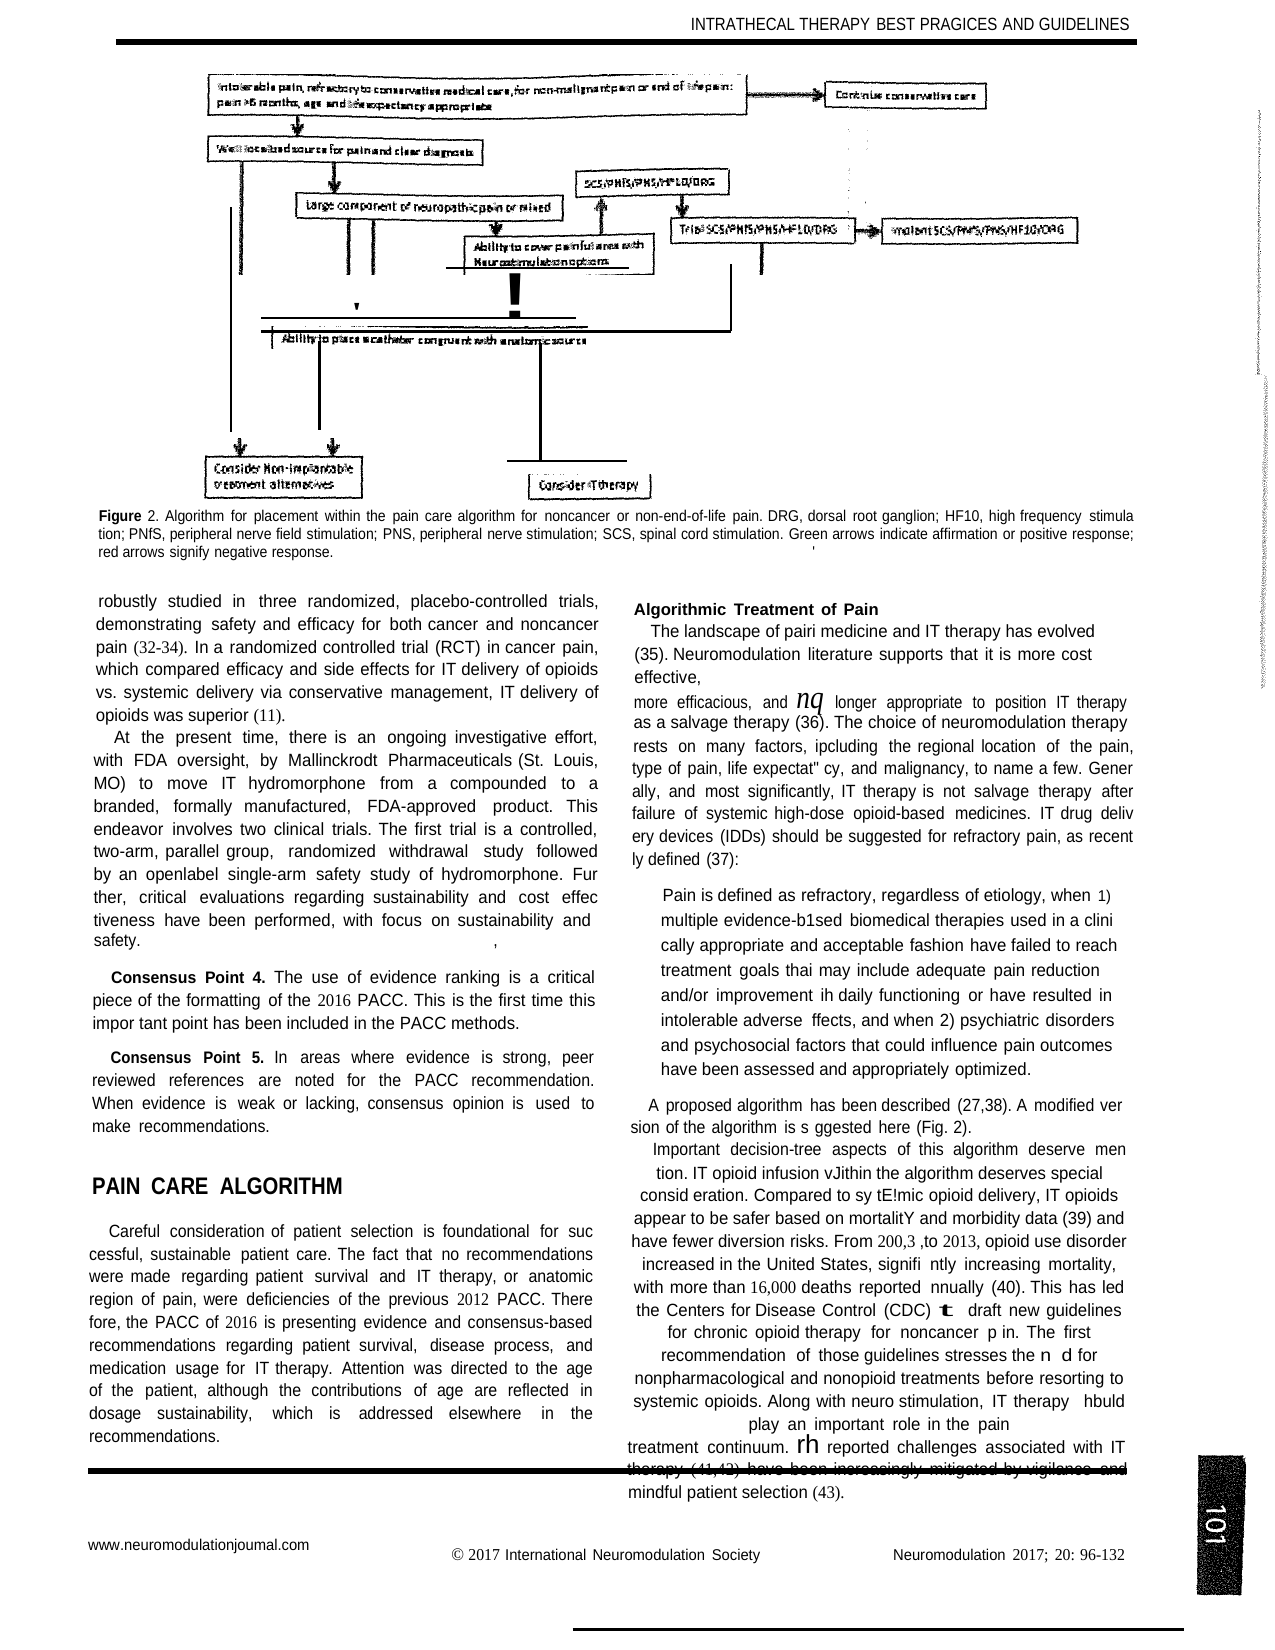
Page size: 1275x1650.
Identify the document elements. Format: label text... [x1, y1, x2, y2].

text The landscape of pairi medicine and IT therapy has evolved (35). Neuromodulation literature supports that it is more cost effective, [634, 619, 1134, 688]
text Neuromodulation 2017; 20: 96-132 [893, 1544, 1275, 1564]
text treatment continuum. rh reported challenges associated with IT [627, 1436, 1129, 1458]
text safety. , [94, 932, 498, 950]
text INTRATHECAL THERAPY BEST PRAGICES AND GUIDELINES [691, 14, 1275, 34]
picture [263, 333, 588, 349]
text as a salvage therapy (36). The choice of neuromodulation therapy [633, 713, 1131, 733]
text tion. IT opioid infusion vJithin the algorithm deserves special consid­ eration. Compared to sy tE!mic opioid delivery, IT opioids appear to be safer based on mortalitY and morbidity data (39) and have fewer diversion risks. From 200,3 ,to 2013, opioid use disorder increased in the United States, signifi ntly increasing mortality, with more than 16,000 deaths reported nnually (40). This has led the Centers for Disease Control (CDC) t draft new guidelines for chronic opioid therapy for noncancer p in. The first recommendation of those guidelines stresses the n d for nonpharmacological and nonopioid treatments before resorting to systemic opioids. Along with neuro­ stimulation, IT therapy hbuld play an important role in the pain [627, 1162, 1130, 1434]
picture [1196, 1454, 1247, 1544]
text At the present time, there is an ongoing investigative effort, with FDA oversight, by Mallinckrodt Pharmaceuticals (St. Louis, MO) to move IT hydromorphone from a compounded to a branded, formally manufactured, FDA-approved product. This endeavor involves two clinical trials. The first trial is a controlled, two-arm, parallel group, randomized withdrawal study followed by an openlabel single-arm safety study of hydromorphone. Fur­ ther, critical evaluations regarding sustainability and cost effec­ tiveness have been performed, with focus on sustainability and [93, 727, 598, 930]
picture [1253, 331, 1268, 689]
text ' ! [352, 258, 1275, 331]
text more efficacious, and nq longer appropriate to position IT therapy [634, 688, 1132, 713]
text PAIN CARE ALGORITHM [92, 1172, 346, 1200]
picture [1253, 110, 1268, 258]
text © 2017 International Neuromodulation Society [451, 1544, 763, 1564]
text Algorithmic Treatment of Pain [634, 600, 881, 619]
text Figure 2. Algorithm for placement within the pain care algorithm for noncancer or non-end-of-life pain. DRG, dorsal root ganglion; HF10, high frequency stimula­ tion; PNfS, peripheral nerve field stimulation; PNS, peripheral nerve stimulation; SCS, spinal cord stimulation. Green arrows indicate affirmation or positive response; red arrows signify negative response. ' [98, 507, 1135, 561]
text robustly studied in three randomized, placebo-controlled trials, demonstrating safety and efficacy for both cancer and noncancer pain (32-34). In a randomized controlled trial (RCT) in cancer pain, which compared efficacy and side effects for IT delivery of opioids vs. systemic delivery via conservative management, IT delivery of opioids was superior (11). [96, 591, 599, 725]
text Consensus Point 4. The use of evidence ranking is a critical piece of the formatting of the 2016 PACC. This is the first time this impor­ tant point has been included in the PACC methods. [92, 967, 595, 1033]
picture [201, 438, 368, 503]
text rests on many factors, ipcluding the regional location of the pain, type of pain, life expectat" cy, and malignancy, to name a few. Gener­ ally, and most significantly, IT therapy is not salvage therapy after failure of systemic high-dose opioid-based medicines. IT drug deliv­ ery devices (IDDs) should be suggested for refractory pain, as recent­ ly defined (37): [632, 735, 1133, 869]
text Careful consideration of patient selection is foundational for suc­ cessful, sustainable patient care. The fact that no recommendations were made regarding patient survival and IT therapy, or anatomic region of pain, were deficiencies of the previous 2012 PACC. There­ fore, the PACC of 2016 is presenting evidence and consensus-based recommendations regarding patient survival, disease process, and medication usage for IT therapy. Attention was directed to the age of the patient, although the contributions of age are reflected in dosage sustainability, which is addressed elsewhere in the recommendations. [89, 1221, 593, 1446]
text therapy (41,42) have been increasingly mitigated by vigilance and mindful patient selection (43). [627, 1459, 1128, 1502]
text Consensus Point 5. In areas where evidence is strong, peer­ reviewed references are noted for the PACC recommendation. When evidence is weak or lacking, consensus opinion is used to make recommendations. [92, 1047, 594, 1136]
text Pain is defined as refractory, regardless of etiology, when 1) multiple evidence-b1sed biomedical therapies used in a clini­ cally appropriate and acceptable fashion have failed to reach treatment goals thai may include adequate pain reduction and/or improvement ih daily functioning or have resulted in intolerable adverse ffects, and when 2) psychiatric disorders and psychosocial factors that could influence pain outcomes have been assessed and appropriately optimized. [661, 885, 1122, 1079]
picture [1196, 1564, 1247, 1597]
text A proposed algorithm has been described (27,38). A modified ver­ sion of the algorithm is s ggested here (Fig. 2). [630, 1094, 1129, 1138]
picture [263, 326, 352, 330]
text www.neuromodulationjoumal.com [88, 1536, 318, 1554]
picture [201, 74, 1082, 275]
picture [520, 474, 656, 505]
text Important decision-tree aspects of this algorithm deserve men­ [615, 1140, 1163, 1160]
